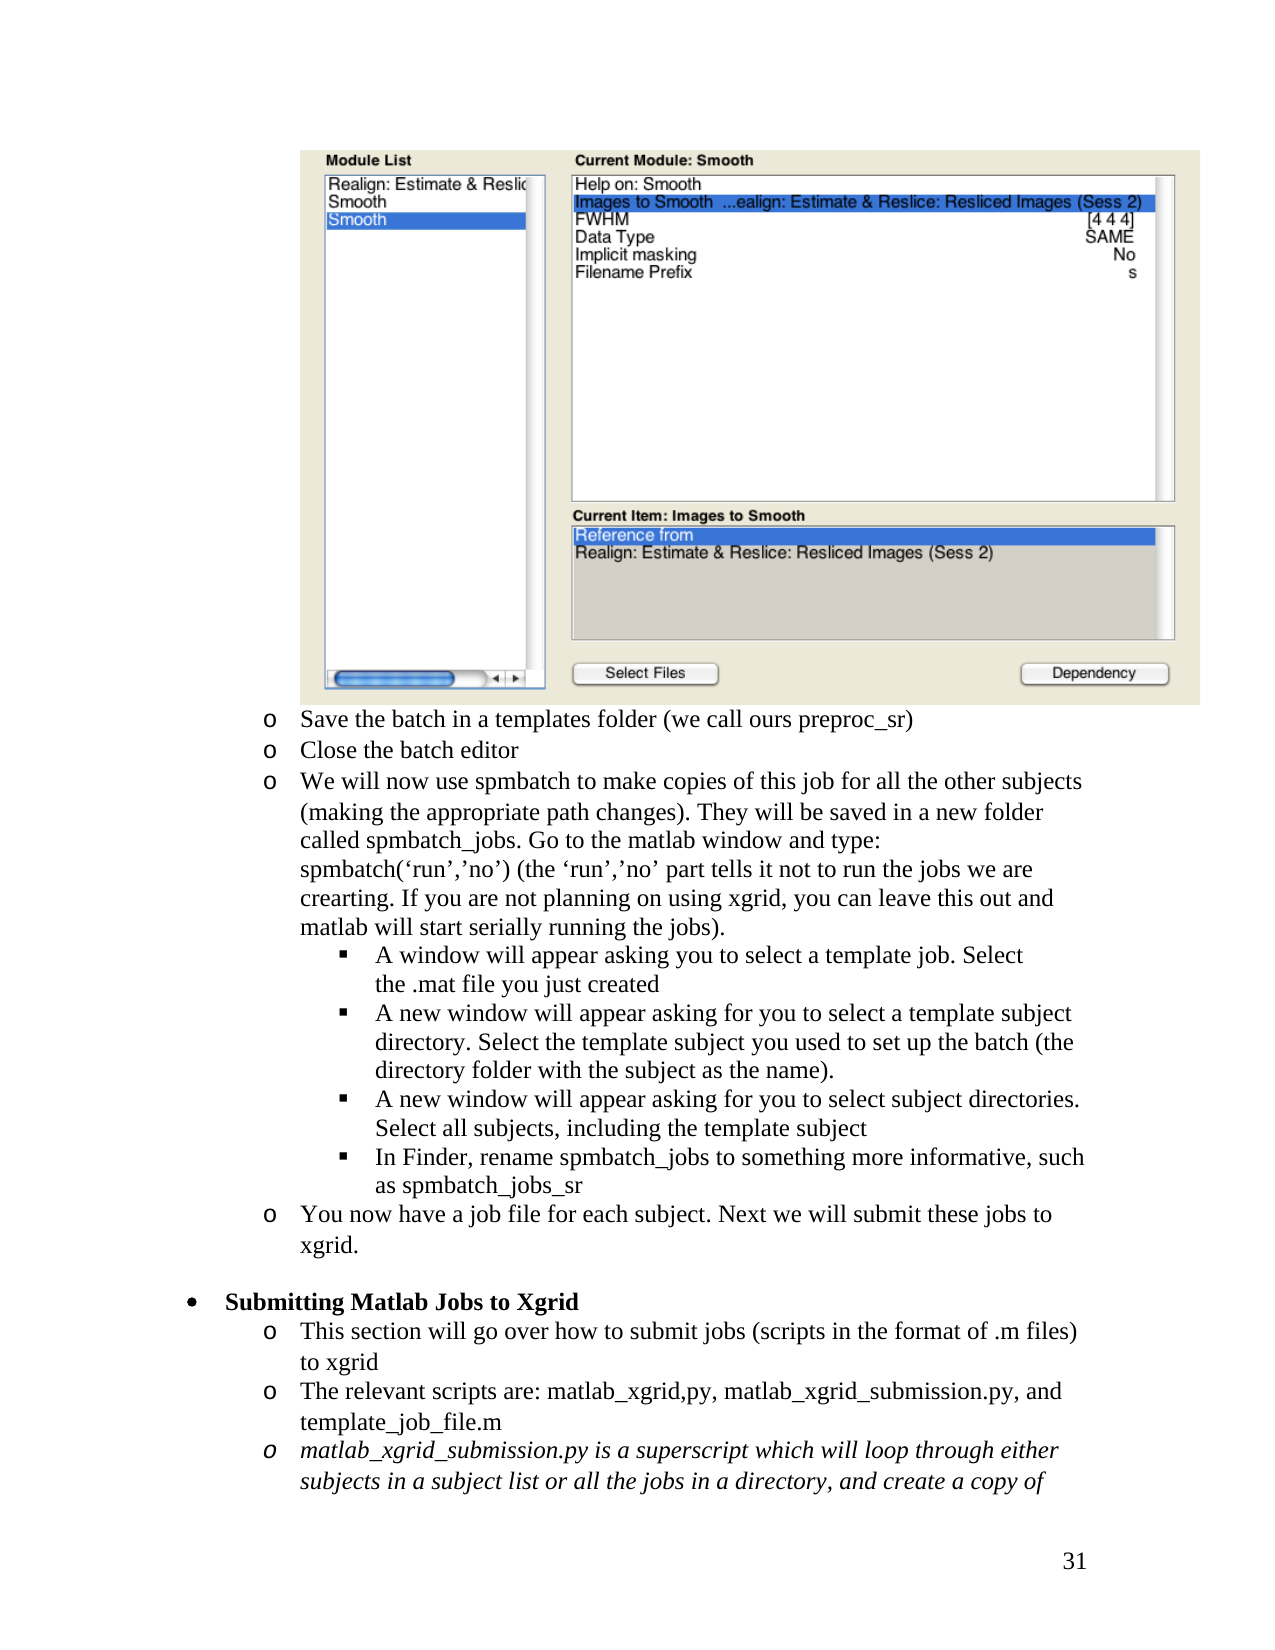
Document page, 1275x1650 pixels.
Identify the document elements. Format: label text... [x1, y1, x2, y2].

picture [300, 150, 1200, 705]
list A window will appear asking you to select a template job. Select the .mat file you just created [337, 940, 1087, 998]
list This section will go over how to submit jobs (scripts in the format of .m files) to xgrid [262, 1316, 1087, 1376]
list The relevant scripts are: matlab_xgrid,py, matlab_xgrid_submission.py, and template_job_file.m [262, 1376, 1087, 1435]
list Close the batch editor [262, 735, 1087, 766]
list Save the batch in a templates folder (we call ours preproc_sr) [262, 704, 1087, 735]
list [262, 1435, 1087, 1495]
list In Finder, rename spmbatch_jobs to something more informative, such as spmbatch_jobs_sr [337, 1142, 1087, 1199]
list A new window will appear asking for you to select subject directories. Select all subjects, including the template subject [337, 1084, 1087, 1142]
list Submitting Matlab Jobs to Xgrid [187, 1287, 1087, 1316]
list You now have a job file for each subject. Next we will submit these jobs to xgrid. [262, 1199, 1087, 1259]
list We will now use spmbatch to make copies of this job for all the other subjects (making the appropriate path changes). They will be saved in a new folder called spmbatch_jobs. Go to the matlab window and type: spmbatch(‘run’,’no’) (the ‘run’,’no’ part tells it not to run the jobs we are crearting. If you are not planning on using xgrid, you can leave this out and matlab will start serially running the jobs). [262, 766, 1087, 940]
list A new window will appear asking for you to select a template subject directory. Select the template subject you used to set up the batch (the directory folder with the subject as the name). [337, 998, 1087, 1084]
